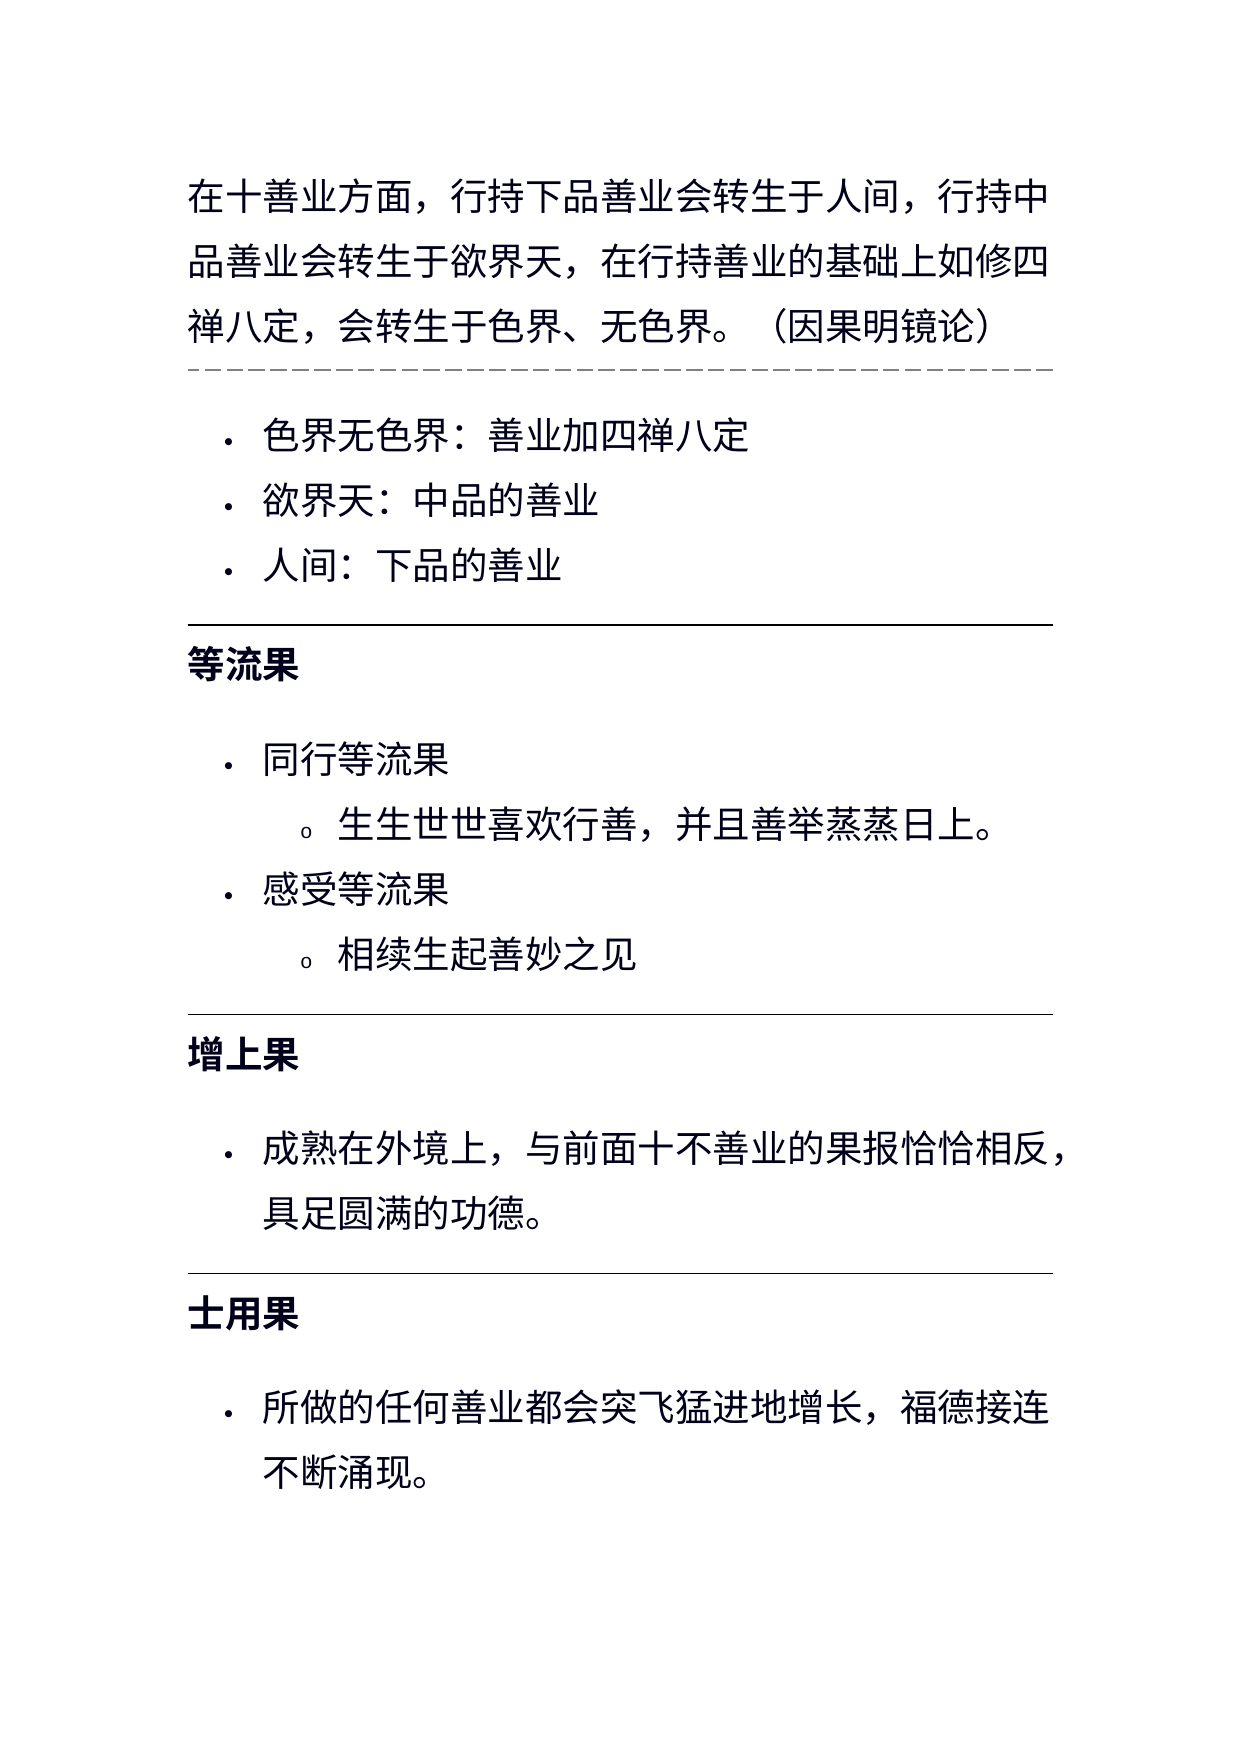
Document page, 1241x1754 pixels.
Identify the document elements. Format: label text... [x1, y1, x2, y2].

text 增上果 [187, 1015, 1053, 1084]
text 在十善业方面，行持下品善业会转生于人间，行持中品善业会转生于欲界天，在行持善业的基础上如修四禅八定，会转生于色界、无色界。（因果明镜论） [187, 162, 1053, 371]
list 相续生起善妙之见 [300, 919, 1053, 984]
list 同行等流果 [225, 724, 1053, 789]
list 色界无色界：善业加四禅八定 [225, 400, 1053, 465]
list 人间：下品的善业 [225, 530, 1053, 595]
text 等流果 [187, 625, 1053, 695]
list 成熟在外境上，与前面十不善业的果报恰恰相反，具足圆满的功德。 [225, 1113, 1053, 1243]
list 感受等流果 [225, 854, 1053, 919]
list 所做的任何善业都会突飞猛进地增长，福德接连不断涌现。 [225, 1372, 1053, 1502]
text 士用果 [187, 1274, 1053, 1343]
list 欲界天：中品的善业 [225, 465, 1053, 530]
list 生生世世喜欢行善，并且善举蒸蒸日上。 [300, 789, 1053, 854]
